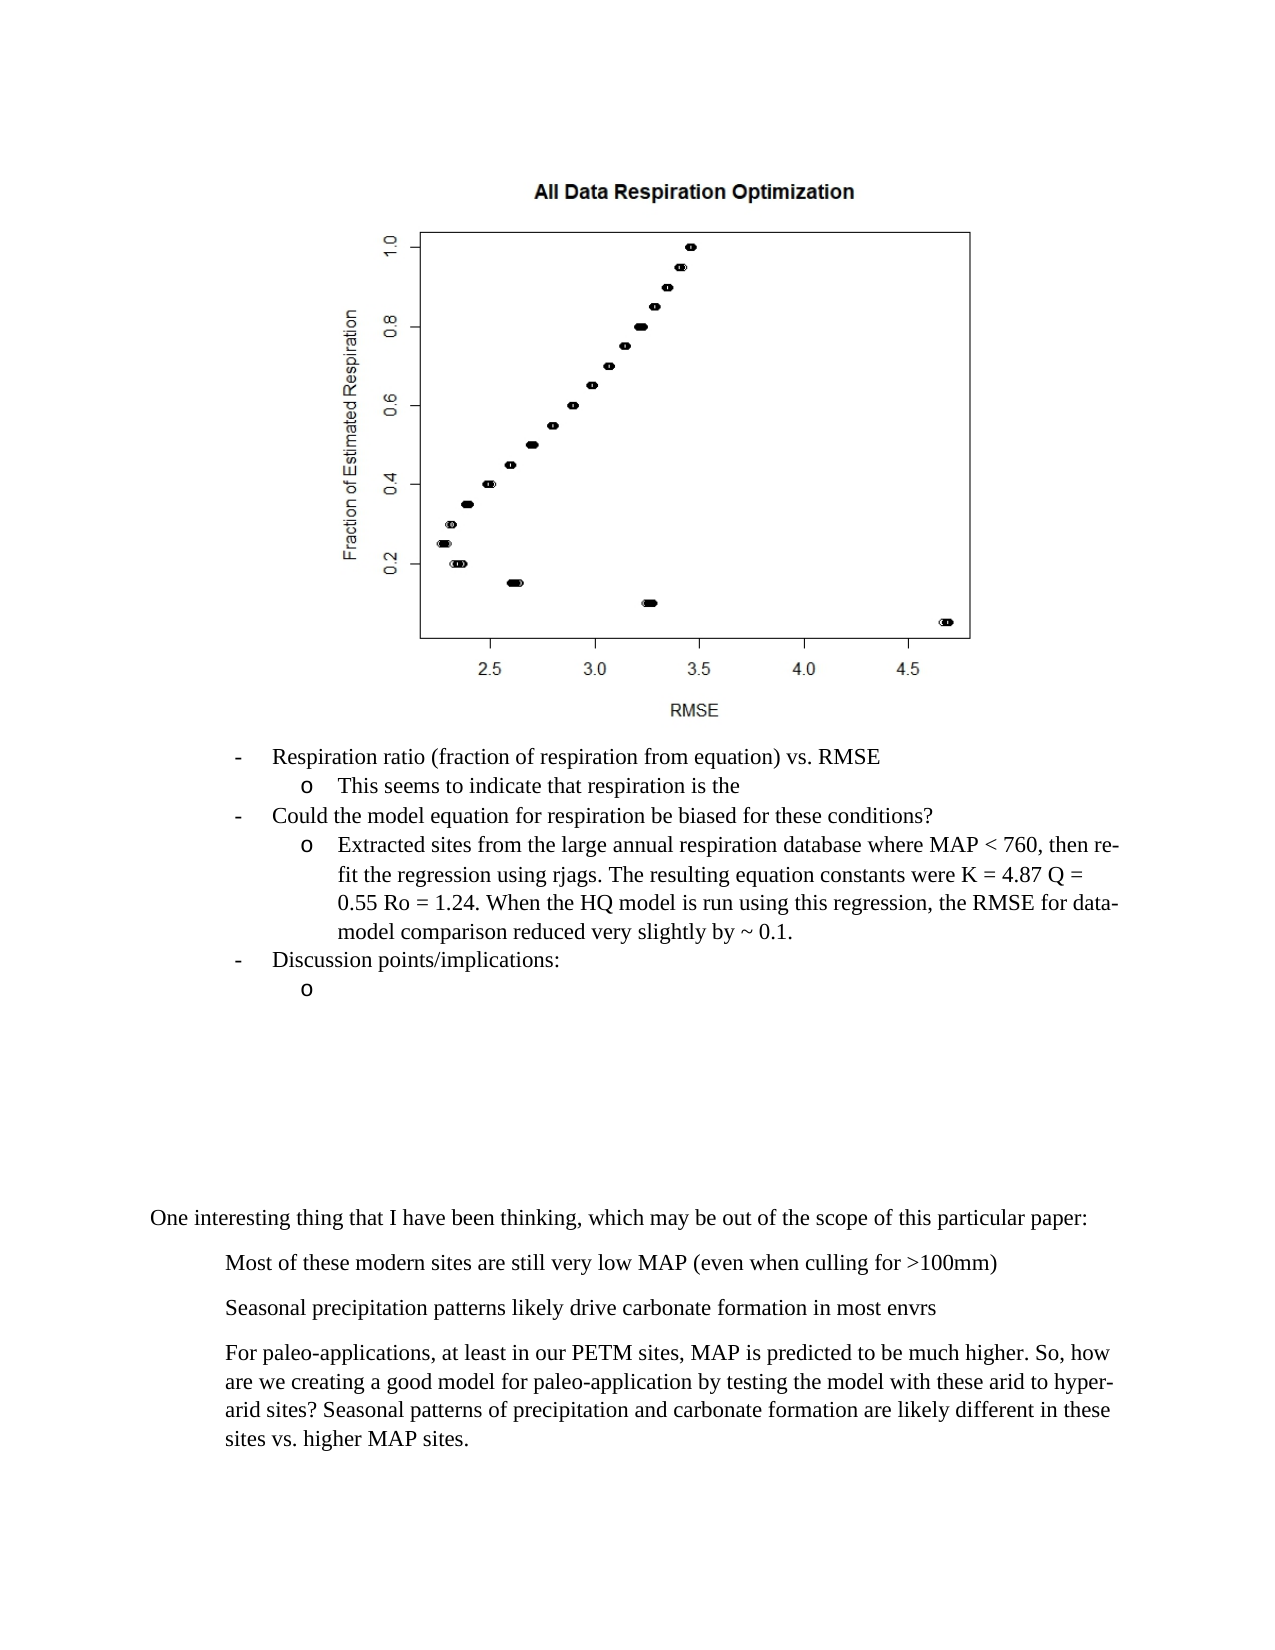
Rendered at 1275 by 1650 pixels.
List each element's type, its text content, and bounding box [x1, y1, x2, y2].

picture [337, 150, 1013, 742]
list This seems to indicate that respiration is the [300, 772, 1125, 800]
list Extracted sites from the large annual respiration database where MAP < 760, then re-fit the regression using rjags. The resulting equation constants were K = 4.87 Q = 0.55 Ro = 1.24. When the HQ model is run using this regression, the RMSE for data-model comparison reduced very slightly by ~ 0.1. [300, 831, 1125, 944]
text Seasonal precipitation patterns likely drive carbonate formation in most envrs [150, 1294, 1125, 1321]
list Could the model equation for respiration be biased for these conditions? [234, 802, 1125, 829]
text One interesting thing that I have been thinking, which may be out of the scope of this particular paper: [150, 1204, 1125, 1230]
text For paleo-applications, at least in our PETM sites, MAP is predicted to be much higher. So, how are we creating a good model for paleo-application by testing the model with these arid to hyper-arid sites? Seasonal patterns of precipitation and carbonate formation are likely different in these sites vs. higher MAP sites. [225, 1339, 1125, 1451]
list Discussion points/implications: [234, 946, 1125, 973]
text Most of these modern sites are still very low MAP (even when culling for >100mm) [150, 1249, 1125, 1275]
list Respiration ratio (fraction of respiration from equation) vs. RMSE [234, 743, 1125, 770]
